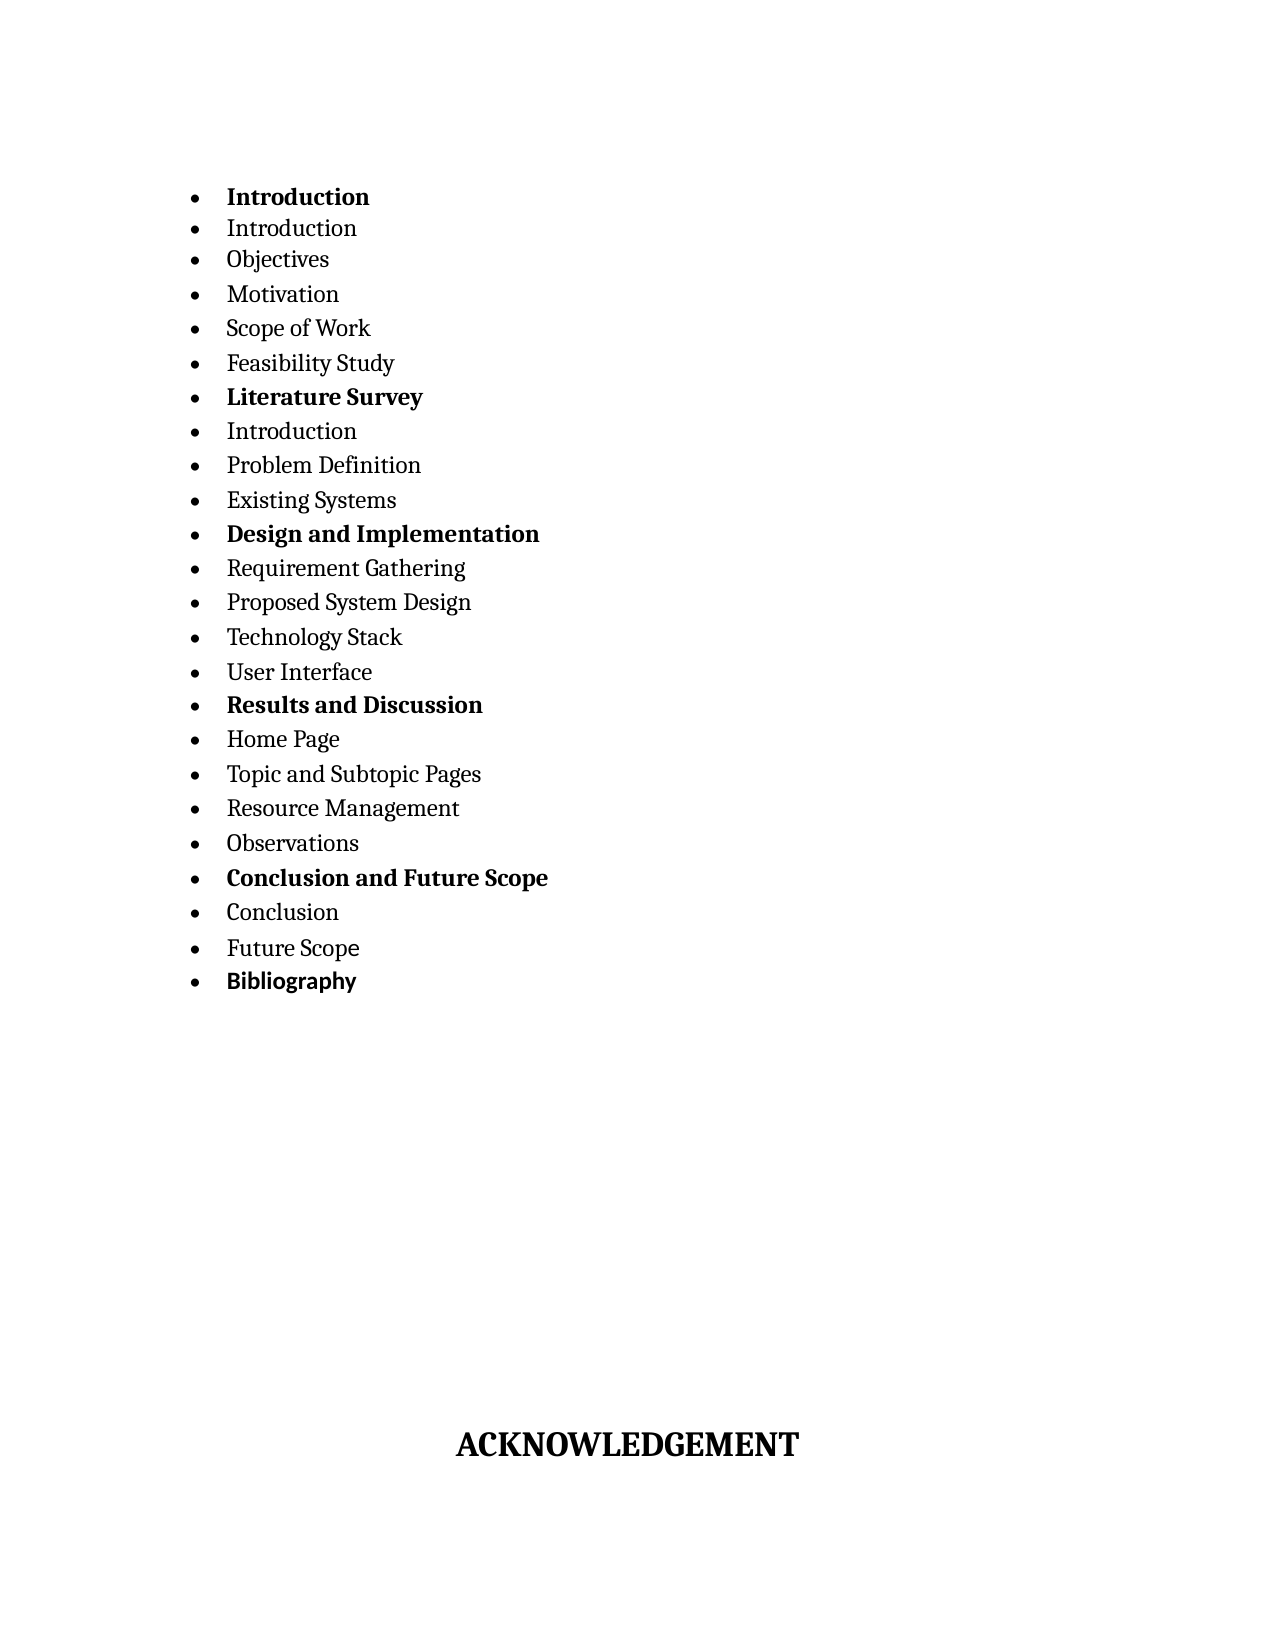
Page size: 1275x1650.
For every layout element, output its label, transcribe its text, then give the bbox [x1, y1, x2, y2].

list Introduction [189, 214, 1116, 243]
list Resource Management [189, 794, 1116, 823]
list Motivation [189, 279, 1116, 308]
list Technology Stack [189, 623, 1116, 652]
list Proposed System Design [189, 588, 1116, 617]
list Future Scope [189, 932, 1116, 963]
list Literature Survey [189, 383, 1116, 412]
list Introduction [189, 417, 1116, 445]
list User Interface [189, 657, 1116, 686]
list Problem Definition [189, 451, 1116, 480]
list Conclusion and Future Scope [189, 864, 1116, 893]
list Requirement Gathering [189, 553, 1116, 582]
list Existing Systems [189, 486, 1116, 515]
list Home Page [189, 725, 1116, 754]
subtitle ACKNOWLEDGEMENT [150, 1424, 1105, 1465]
list Bibliography [189, 965, 1116, 995]
list Objectives [189, 245, 1116, 273]
list Conclusion [189, 898, 1116, 926]
list Topic and Subtopic Pages [189, 759, 1116, 788]
list Design and Implementation [189, 520, 1116, 549]
list Observations [189, 829, 1116, 858]
list Scope of Work [189, 314, 1116, 343]
list Introduction [189, 183, 1116, 212]
list Results and Discussion [189, 691, 1116, 720]
list Feasibility Study [189, 349, 1116, 378]
